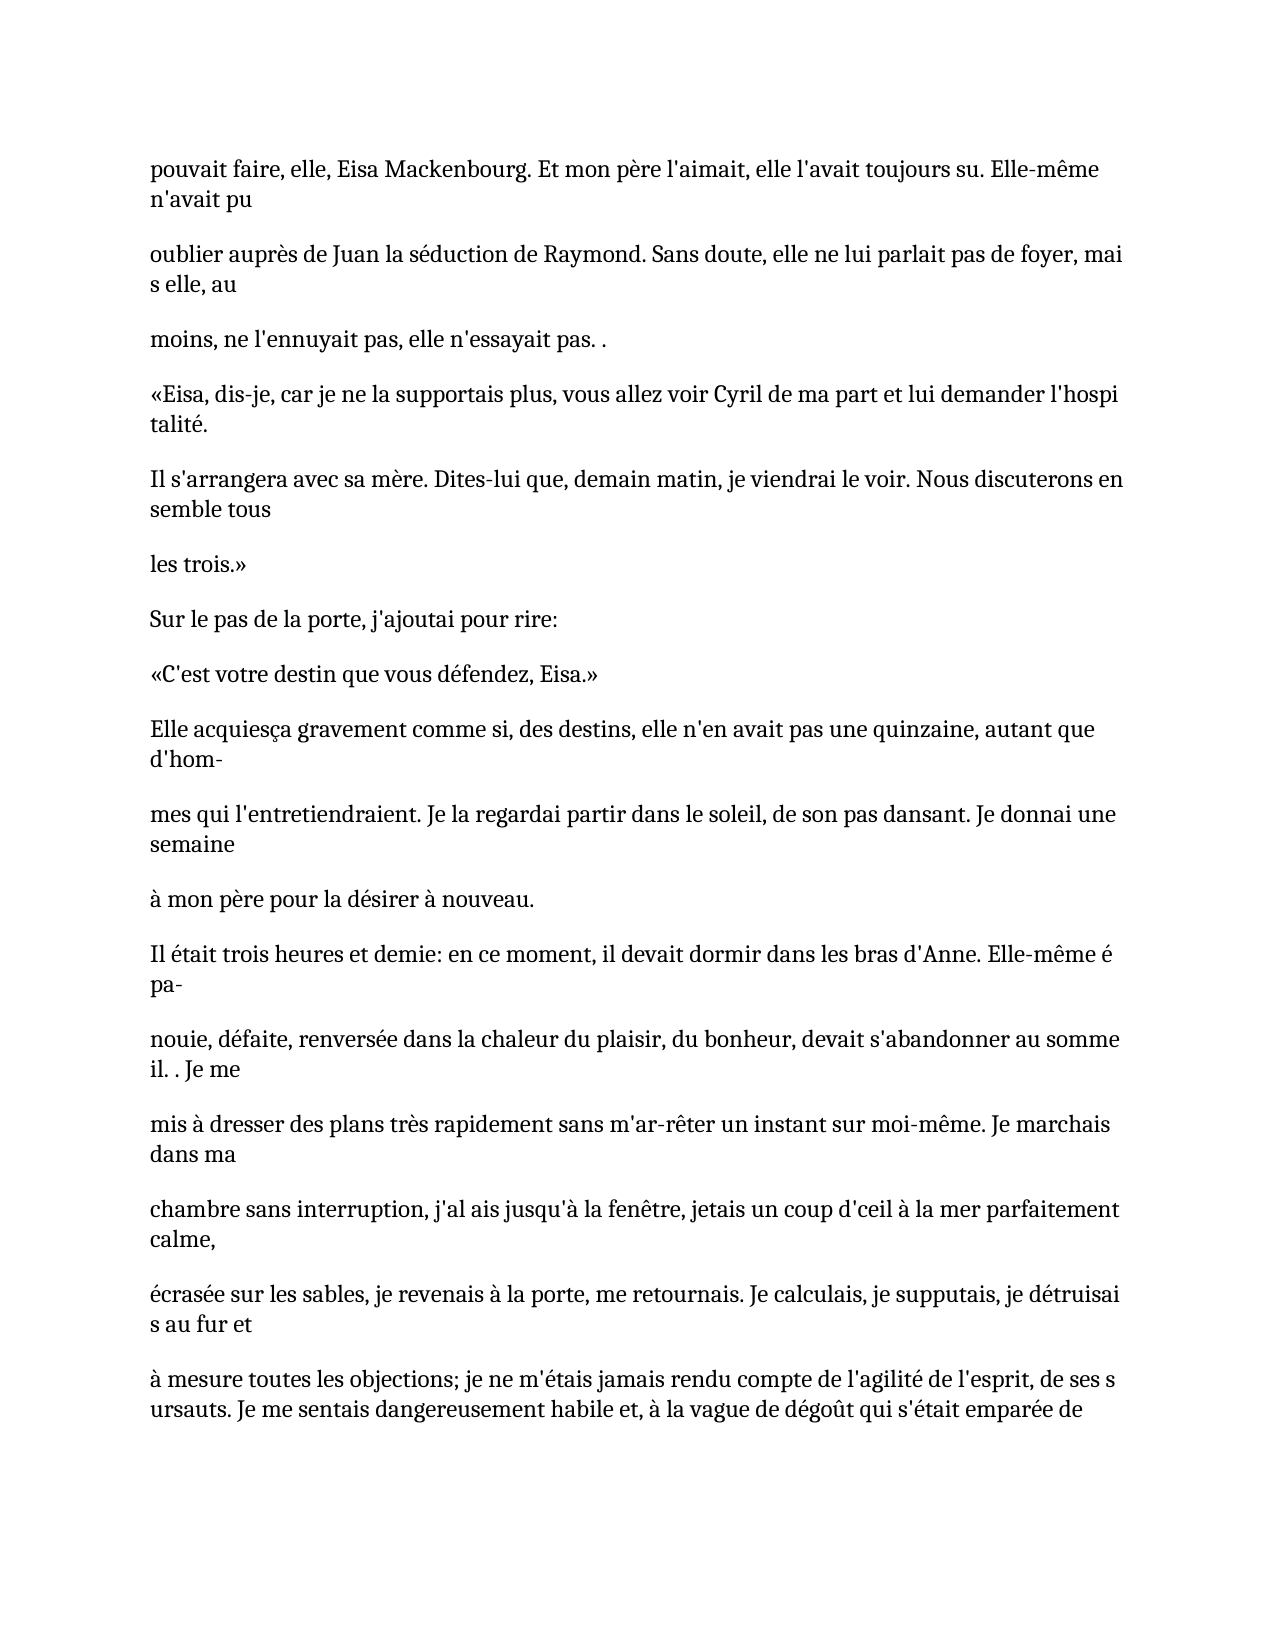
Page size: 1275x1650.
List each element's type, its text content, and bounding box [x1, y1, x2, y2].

text Il s'arrangera avec sa mère. Dites-lui que, demain matin, je viendrai le voir. Nous discuterons ensemble tous [150, 464, 1125, 524]
text chambre sans interruption, j'al ais jusqu'à la fenêtre, jetais un coup d'ceil à la mer parfaitement calme, [150, 1194, 1125, 1254]
text pouvait faire, elle, Eisa Mackenbourg. Et mon père l'aimait, elle l'avait toujours su. Elle-même n'avait pu [150, 154, 1125, 214]
text «C'est votre destin que vous défendez, Eisa.» [150, 659, 1125, 689]
text à mon père pour la désirer à nouveau. [150, 884, 1125, 914]
text nouie, défaite, renversée dans la chaleur du plaisir, du bonheur, devait s'abandonner au sommeil. . Je me [150, 1024, 1125, 1084]
text écrasée sur les sables, je revenais à la porte, me retournais. Je calculais, je supputais, je détruisais au fur et [150, 1279, 1125, 1339]
text mes qui l'entretiendraient. Je la regardai partir dans le soleil, de son pas dansant. Je donnai une semaine [150, 799, 1125, 859]
text «Eisa, dis-je, car je ne la supportais plus, vous allez voir Cyril de ma part et lui demander l'hospitalité. [150, 379, 1125, 439]
text Il était trois heures et demie: en ce moment, il devait dormir dans les bras d'Anne. Elle-même épa- [150, 939, 1125, 999]
text mis à dresser des plans très rapidement sans m'ar-rêter un instant sur moi-même. Je marchais dans ma [150, 1109, 1125, 1169]
text moins, ne l'ennuyait pas, elle n'essayait pas. . [150, 324, 1125, 354]
text Elle acquiesça gravement comme si, des destins, elle n'en avait pas une quinzaine, autant que d'hom- [150, 714, 1125, 774]
text oublier auprès de Juan la séduction de Raymond. Sans doute, elle ne lui parlait pas de foyer, mais elle, au [150, 239, 1125, 299]
text les trois.» [150, 549, 1125, 579]
text Sur le pas de la porte, j'ajoutai pour rire: [150, 604, 1125, 634]
text à mesure toutes les objections; je ne m'étais jamais rendu compte de l'agilité de l'esprit, de ses sursauts. Je me sentais dangereusement habile et, à la vague de dégoût qui s'était emparée de [150, 1364, 1125, 1424]
